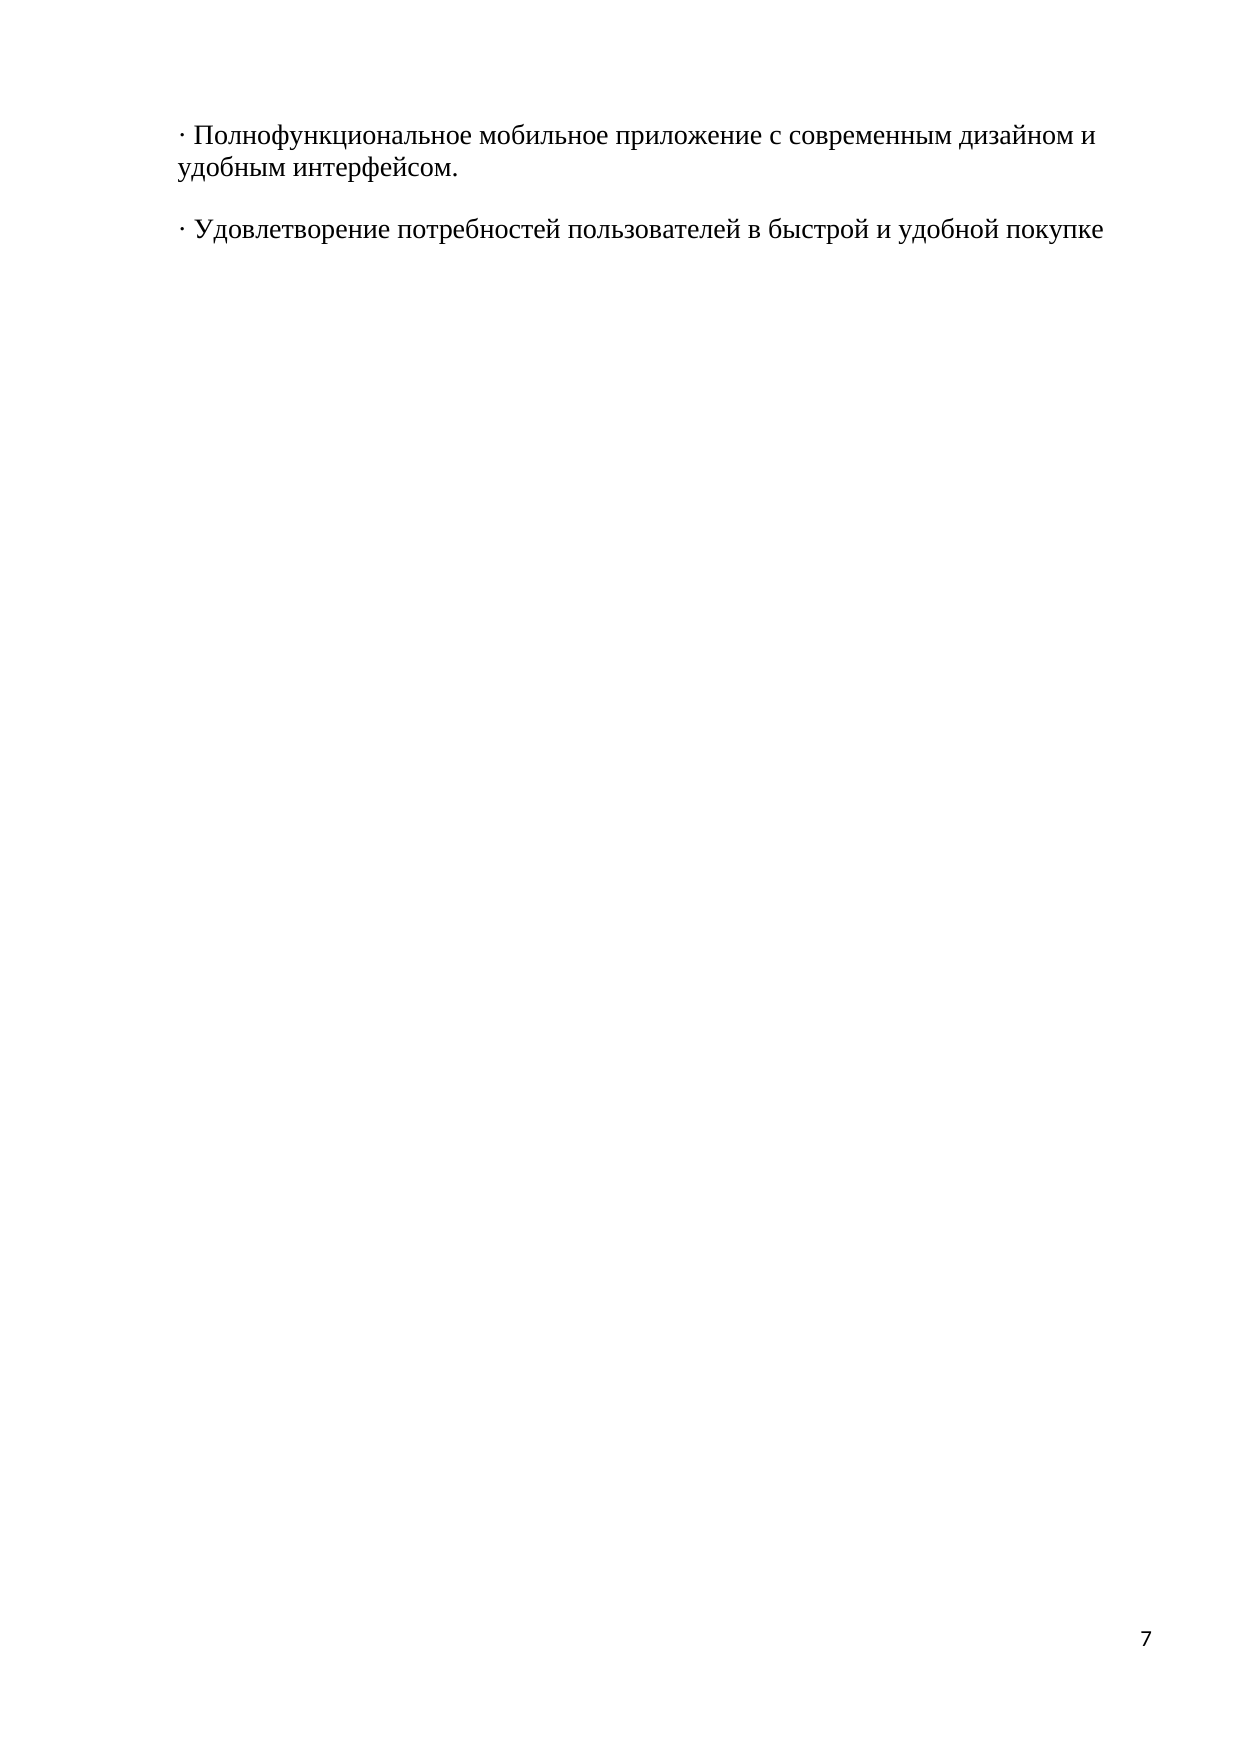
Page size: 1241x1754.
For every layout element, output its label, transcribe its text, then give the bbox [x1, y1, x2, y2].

text · Удовлетворение потребностей пользователей в быстрой и удобной покупке [177, 212, 1152, 244]
text · Полнофункциональное мобильное приложение с современным дизайном и удобным интерфейсом. [177, 118, 1152, 183]
